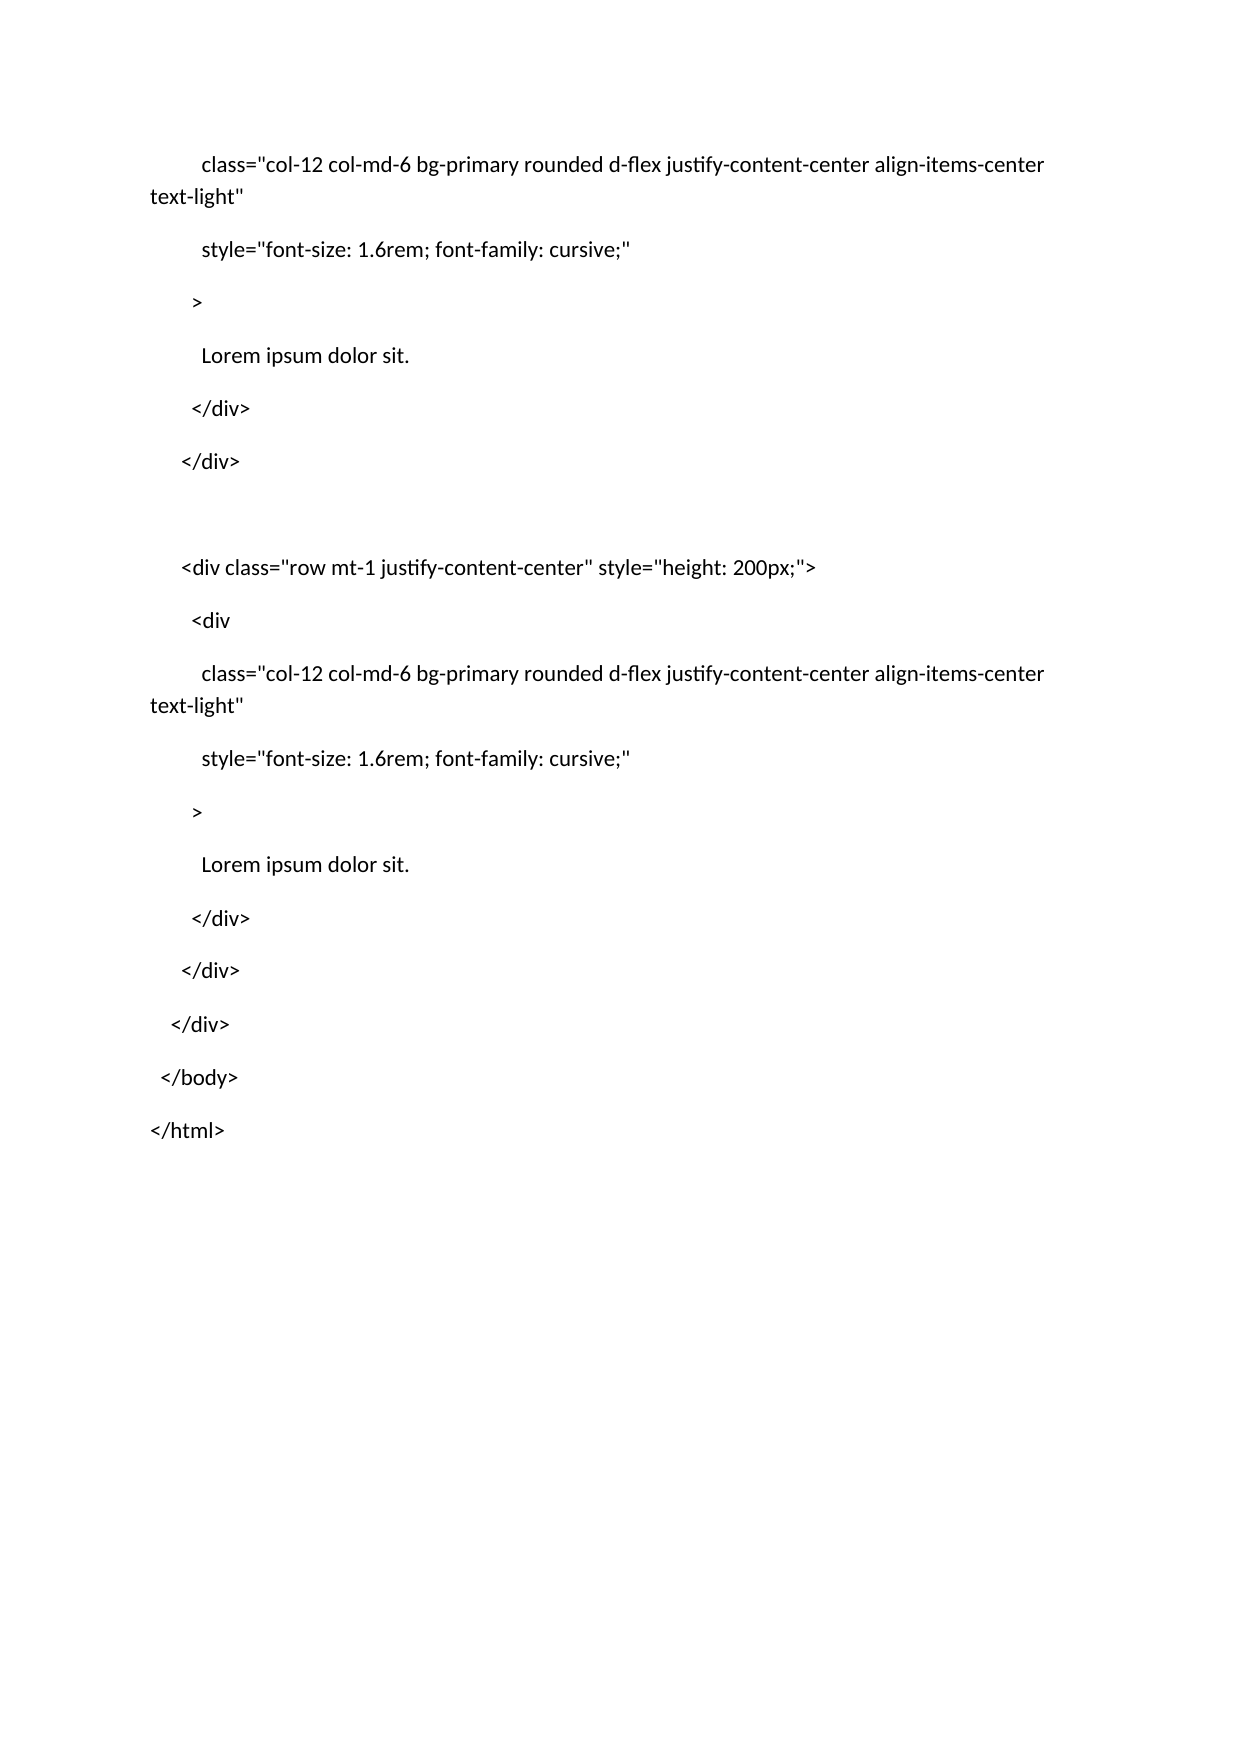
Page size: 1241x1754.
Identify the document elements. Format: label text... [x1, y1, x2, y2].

text </body> [150, 1063, 1090, 1091]
text </div> [150, 957, 1090, 985]
text </div> [150, 447, 1090, 475]
text </div> [150, 394, 1090, 422]
text Lorem ipsum dolor sit. [150, 851, 1090, 879]
text style="font-size: 1.6rem; font-family: cursive;" [150, 744, 1090, 773]
text <div class="row mt-1 justify-content-center" style="height: 200px;"> [150, 553, 1090, 581]
text </div> [150, 1010, 1090, 1038]
text > [150, 798, 1090, 826]
text style="font-size: 1.6rem; font-family: cursive;" [150, 235, 1090, 263]
text <div [150, 606, 1090, 634]
text class="col-12 col-md-6 bg-primary rounded d-flex justify-content-center align-items-center text-light" [150, 150, 1090, 210]
text </div> [150, 904, 1090, 932]
text > [150, 288, 1090, 316]
text </html> [150, 1116, 1090, 1144]
text class="col-12 col-md-6 bg-primary rounded d-flex justify-content-center align-items-center text-light" [150, 659, 1090, 719]
text Lorem ipsum dolor sit. [150, 341, 1090, 369]
